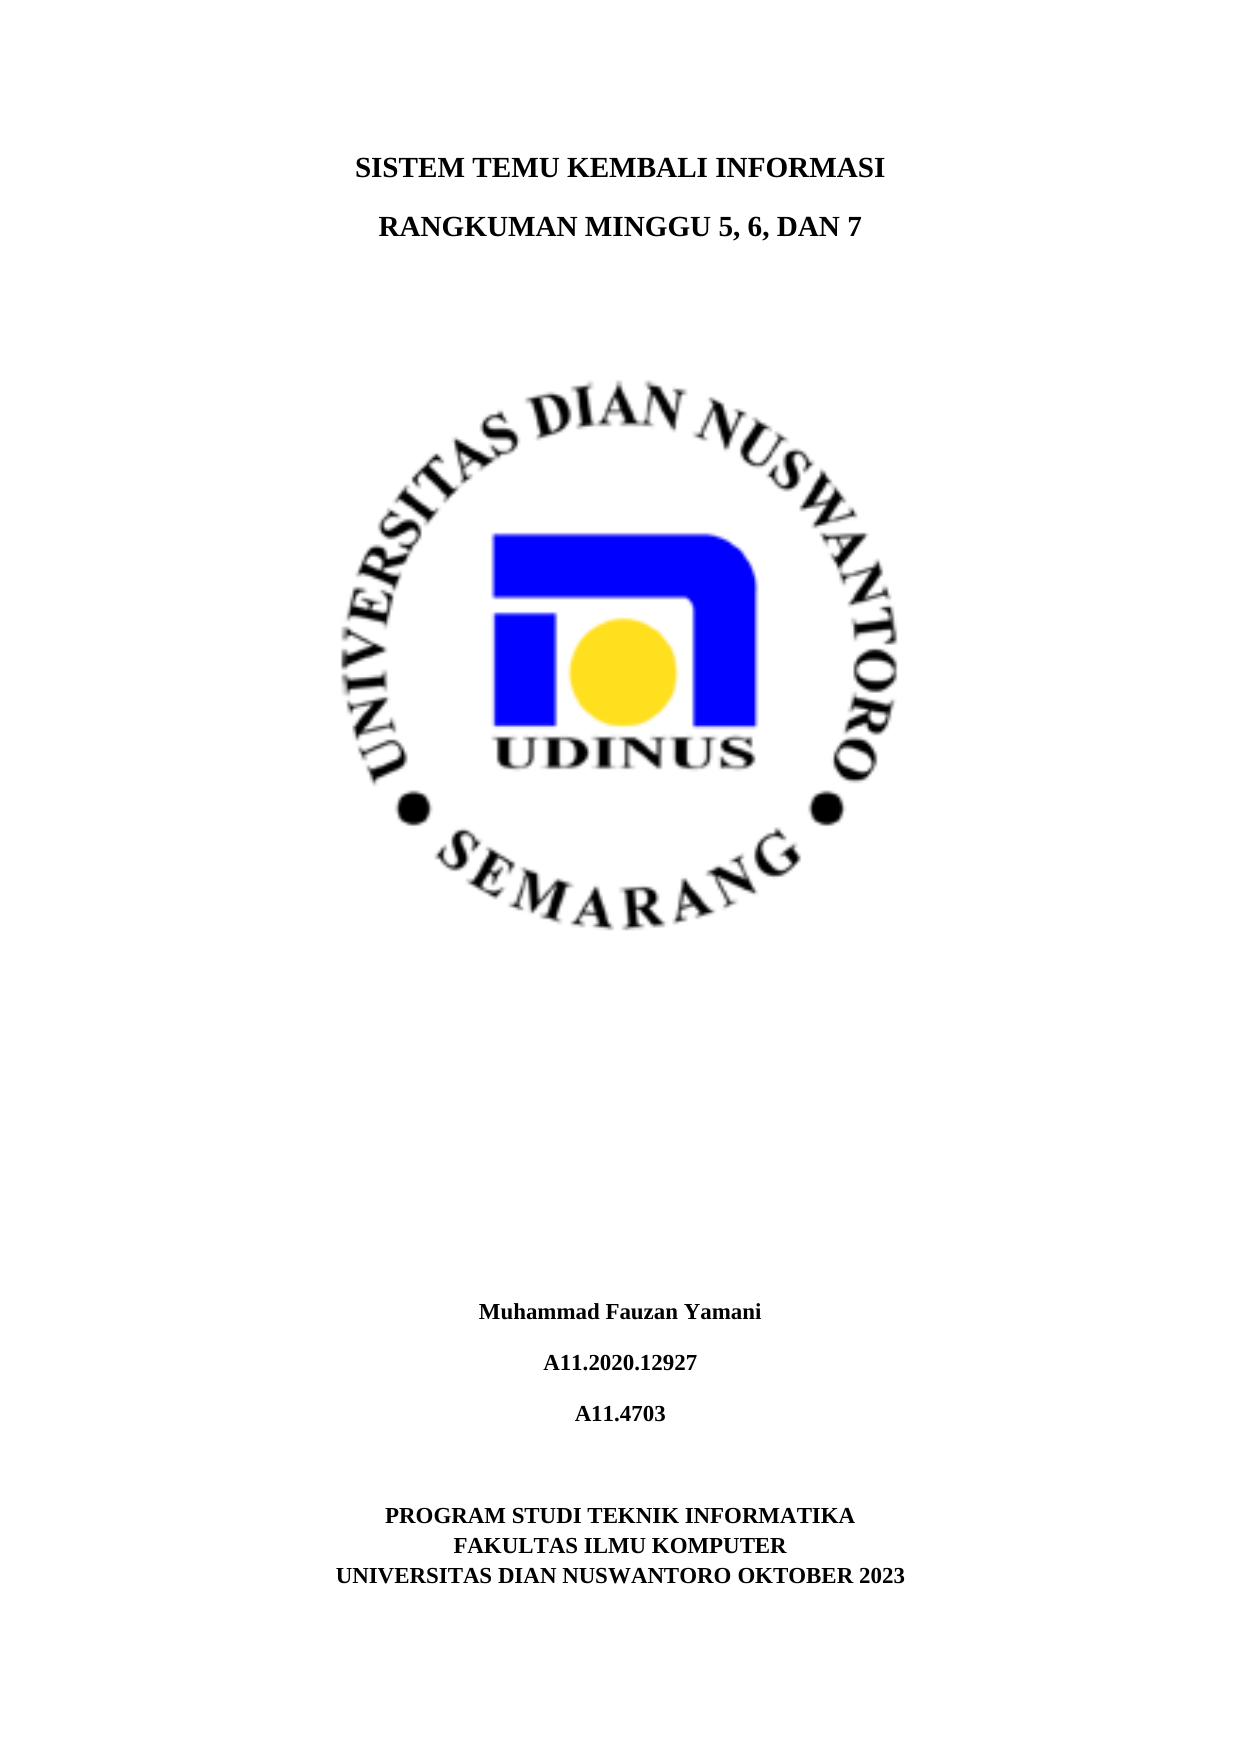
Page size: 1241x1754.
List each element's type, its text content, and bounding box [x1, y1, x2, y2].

text A11.4703 [150, 1400, 1090, 1426]
text UNIVERSITAS DIAN NUSWANTORO OKTOBER 2023 [150, 1562, 1090, 1589]
text FAKULTAS ILMU KOMPUTER [150, 1532, 1090, 1559]
text SISTEM TEMU KEMBALI INFORMASI [150, 150, 1090, 183]
picture [337, 376, 903, 942]
text PROGRAM STUDI TEKNIK INFORMATIKA [150, 1502, 1090, 1528]
text Muhammad Fauzan Yamani [150, 1298, 1090, 1324]
text RANGKUMAN MINGGU 5, 6, DAN 7 [150, 209, 1090, 243]
text A11.2020.12927 [150, 1349, 1090, 1375]
